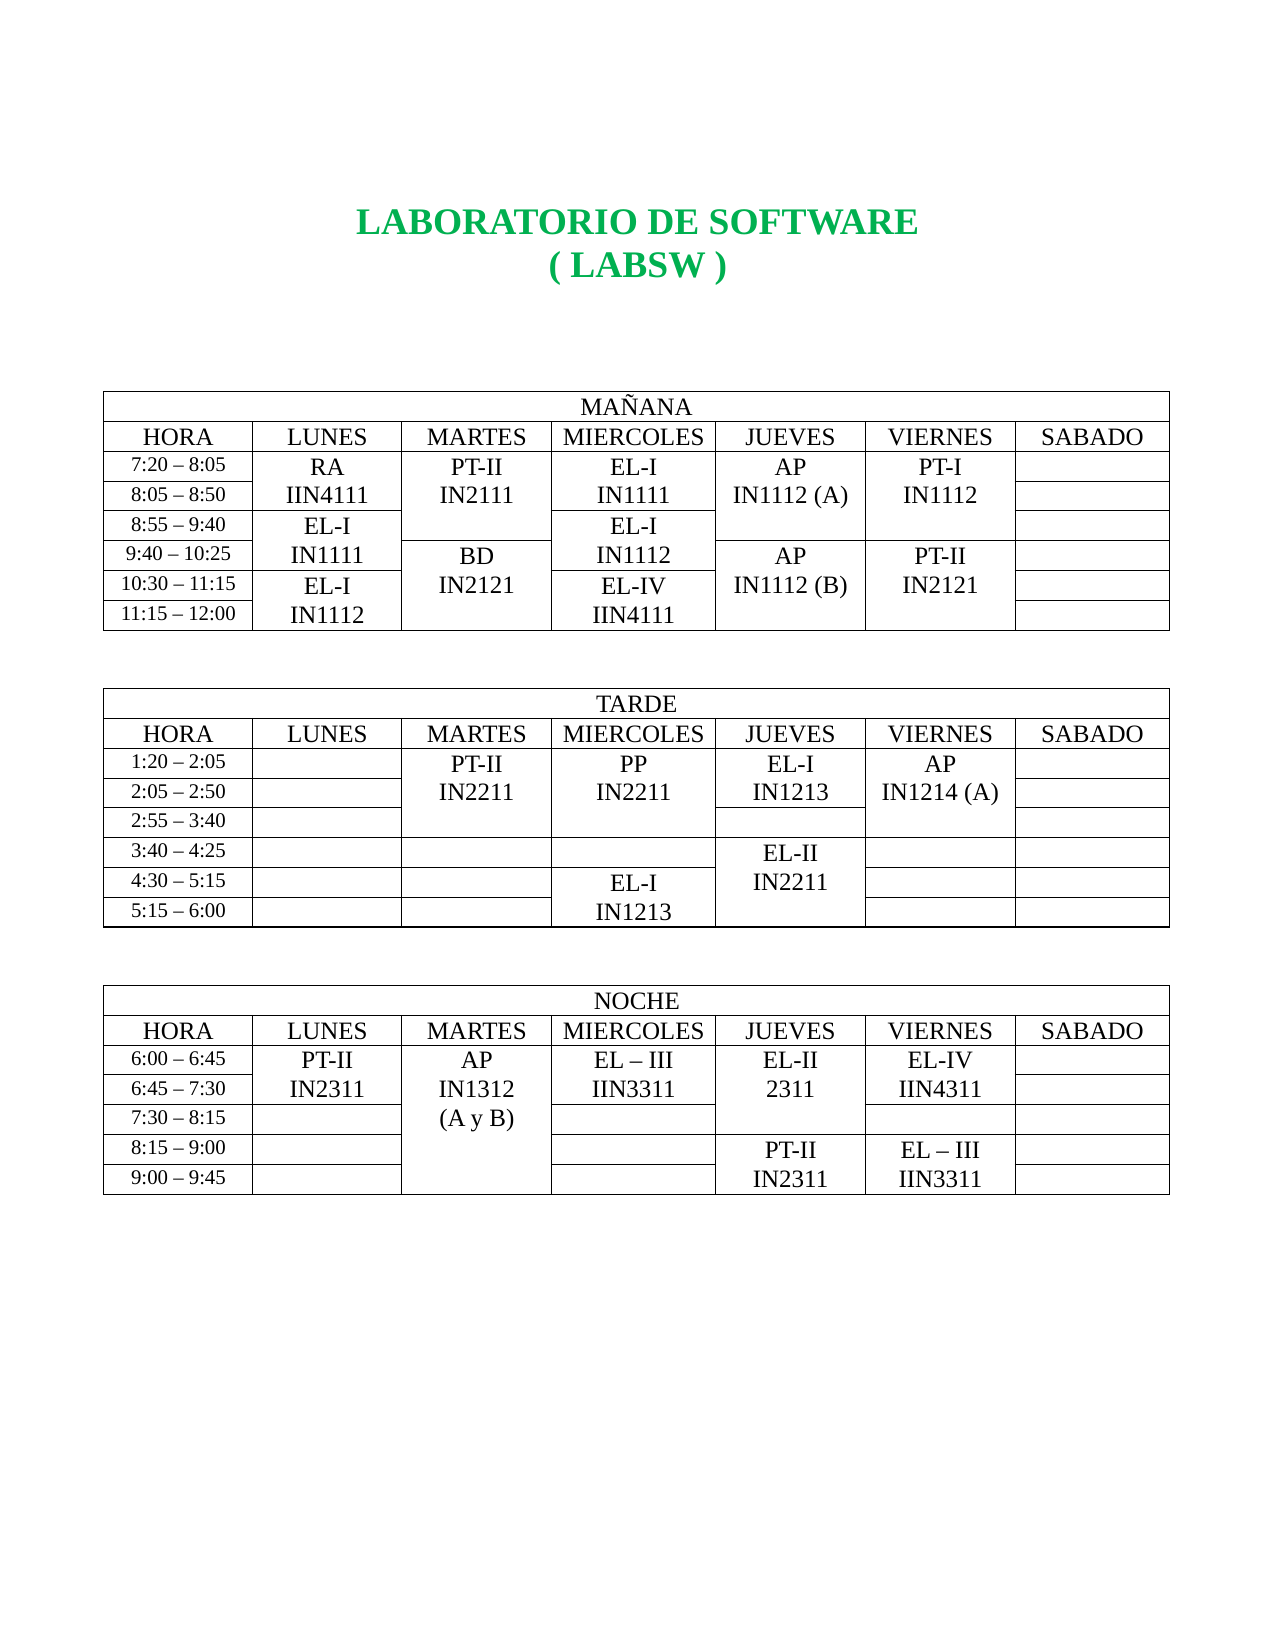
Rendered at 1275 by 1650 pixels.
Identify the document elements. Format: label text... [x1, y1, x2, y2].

table_cell 5:15 – 6:00 [104, 898, 252, 926]
table_cell MARTES [402, 422, 551, 451]
table_cell [253, 1165, 401, 1193]
table_cell 8:55 – 9:40 [104, 511, 252, 540]
table_cell EL – III IIN3311 [552, 1046, 715, 1104]
table_cell [253, 749, 401, 777]
table_cell EL-I IN1111 [552, 452, 715, 510]
table_cell HORA [104, 422, 252, 451]
table_cell EL-IV IIN4111 [552, 571, 715, 629]
table_cell 2:55 – 3:40 [104, 808, 252, 837]
table_cell PT-II IN2311 [716, 1135, 865, 1193]
table_cell [866, 1105, 1015, 1134]
table_cell SABADO [1016, 1016, 1169, 1044]
table_cell 11:15 – 12:00 [104, 601, 252, 629]
table_cell MARTES [402, 1016, 551, 1044]
table_cell [253, 868, 401, 897]
table_cell [1016, 452, 1169, 481]
table_cell [1016, 868, 1169, 897]
table_cell [552, 1165, 715, 1193]
table_cell LUNES [253, 422, 401, 451]
table_cell RA IIN4111 [253, 452, 401, 510]
table_cell PT-II IN2111 [402, 452, 551, 540]
table_cell EL-II IN2211 [716, 838, 865, 926]
table_cell [552, 1135, 715, 1164]
table_cell LUNES [253, 719, 401, 748]
table_cell 1:20 – 2:05 [104, 749, 252, 777]
table_cell 8:05 – 8:50 [104, 482, 252, 510]
table_header TARDE [104, 689, 1169, 718]
table_cell EL-I IN1213 [716, 749, 865, 807]
table_cell MIERCOLES [552, 1016, 715, 1044]
table_cell [1016, 1075, 1169, 1104]
table_cell [253, 838, 401, 867]
table_cell [1016, 749, 1169, 777]
table_cell EL-I IN1112 [552, 511, 715, 570]
table_cell VIERNES [866, 719, 1015, 748]
table_cell [716, 808, 865, 837]
table_cell [402, 838, 551, 867]
table_cell EL-I IN1111 [253, 511, 401, 570]
table_cell AP IN1312 (A y B) [402, 1046, 551, 1193]
text LABORATORIO DE SOFTWARE [118, 199, 1157, 243]
table_cell 4:30 – 5:15 [104, 868, 252, 897]
table_cell MIERCOLES [552, 719, 715, 748]
table_cell [866, 868, 1015, 897]
table_cell HORA [104, 1016, 252, 1044]
table_header MAÑANA [104, 392, 1169, 421]
table_cell EL-I IN1112 [253, 571, 401, 629]
table_cell 10:30 – 11:15 [104, 571, 252, 600]
table_cell VIERNES [866, 422, 1015, 451]
table_cell [1016, 482, 1169, 510]
table_cell [402, 868, 551, 897]
table_cell [253, 808, 401, 837]
table_cell [1016, 1165, 1169, 1193]
table_cell MIERCOLES [552, 422, 715, 451]
table_cell 6:00 – 6:45 [104, 1046, 252, 1074]
table_cell PT-II IN2311 [253, 1046, 401, 1104]
table_cell 3:40 – 4:25 [104, 838, 252, 867]
table_cell SABADO [1016, 422, 1169, 451]
table_cell [1016, 838, 1169, 867]
table_cell JUEVES [716, 1016, 865, 1044]
table_cell [253, 898, 401, 926]
table_cell BD IN2121 [402, 541, 551, 629]
table_cell AP IN1112 (B) [716, 541, 865, 629]
table_cell EL – III IIN3311 [866, 1135, 1015, 1193]
table_cell [552, 838, 715, 867]
table_cell [866, 838, 1015, 867]
table_cell [1016, 571, 1169, 600]
table_cell AP IN1214 (A) [866, 749, 1015, 837]
table_cell [1016, 601, 1169, 629]
table_cell [402, 898, 551, 926]
table_cell 9:00 – 9:45 [104, 1165, 252, 1193]
table_cell JUEVES [716, 422, 865, 451]
table_cell [253, 1105, 401, 1134]
table_cell [1016, 1105, 1169, 1134]
table_cell 2:05 – 2:50 [104, 779, 252, 807]
table_cell EL-IV IIN4311 [866, 1046, 1015, 1104]
table_cell [253, 1135, 401, 1164]
table_cell PT-II IN2121 [866, 541, 1015, 629]
table_cell [1016, 1135, 1169, 1164]
table_cell EL-I IN1213 [552, 868, 715, 926]
table_cell [1016, 1046, 1169, 1074]
table_cell [866, 898, 1015, 926]
table_header NOCHE [104, 986, 1169, 1015]
table_cell 7:30 – 8:15 [104, 1105, 252, 1134]
table_cell [1016, 898, 1169, 926]
table_cell AP IN1112 (A) [716, 452, 865, 540]
table_cell [1016, 779, 1169, 807]
table_cell MARTES [402, 719, 551, 748]
table_cell [552, 1105, 715, 1134]
table_cell JUEVES [716, 719, 865, 748]
table_cell 9:40 – 10:25 [104, 541, 252, 570]
table_cell VIERNES [866, 1016, 1015, 1044]
table_cell 6:45 – 7:30 [104, 1075, 252, 1104]
table_cell [1016, 808, 1169, 837]
table_cell [253, 779, 401, 807]
table_cell PT-II IN2211 [402, 749, 551, 837]
table_cell 7:20 – 8:05 [104, 452, 252, 481]
table_cell HORA [104, 719, 252, 748]
table_cell 8:15 – 9:00 [104, 1135, 252, 1164]
table_cell [1016, 511, 1169, 540]
table_cell EL-II 2311 [716, 1046, 865, 1134]
text ( LABSW ) [118, 243, 1157, 286]
table_cell [1016, 541, 1169, 570]
table_cell PP IN2211 [552, 749, 715, 837]
table_cell PT-I IN1112 [866, 452, 1015, 540]
table_cell SABADO [1016, 719, 1169, 748]
table_cell LUNES [253, 1016, 401, 1044]
